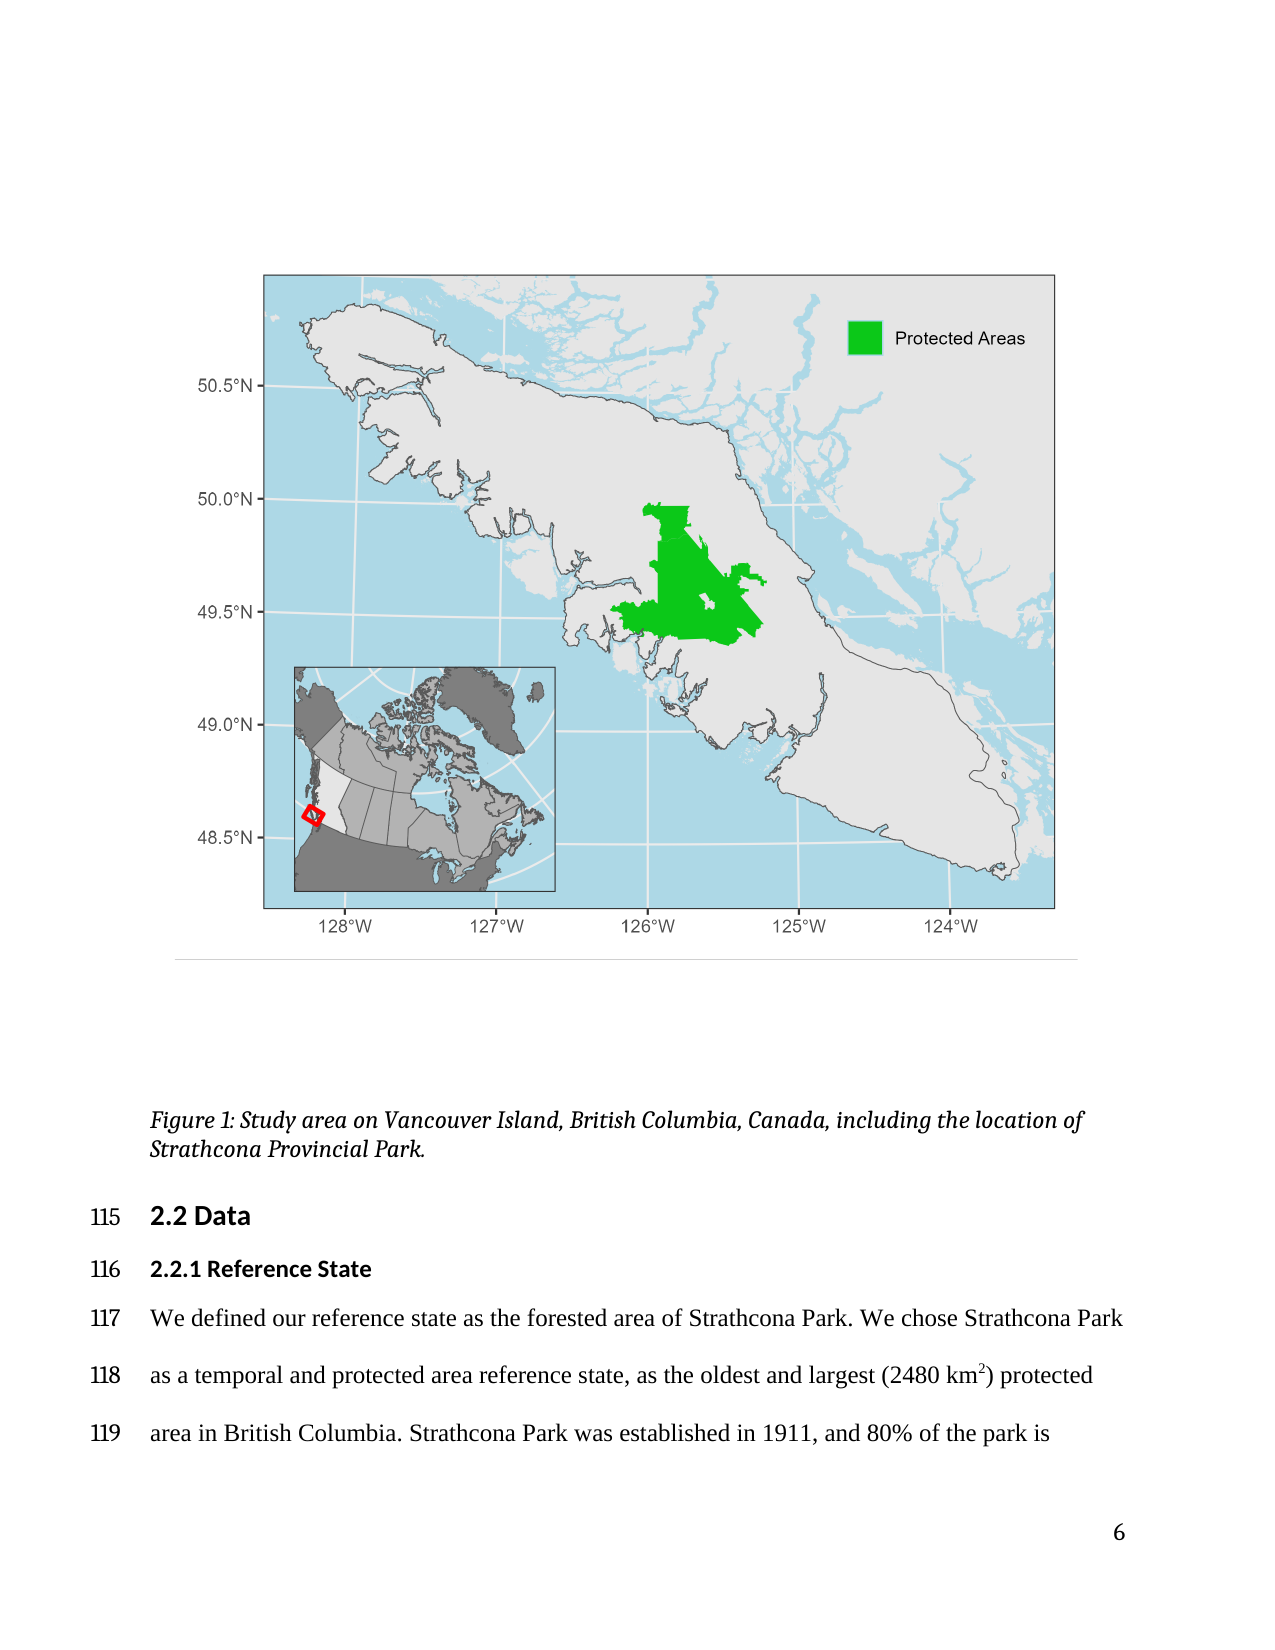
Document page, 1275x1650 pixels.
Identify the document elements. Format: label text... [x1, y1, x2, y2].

subtitle 2.2.1 Reference State [150, 1254, 1125, 1284]
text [150, 1303, 1125, 1447]
subtitle 2.2 Data [150, 1197, 1125, 1233]
table_header Figure 1: Study area on Vancouver Island, British Columbia, Canada, including the location of Strathcona Provincial Park. [139, 150, 1114, 1176]
picture [174, 153, 1078, 1057]
